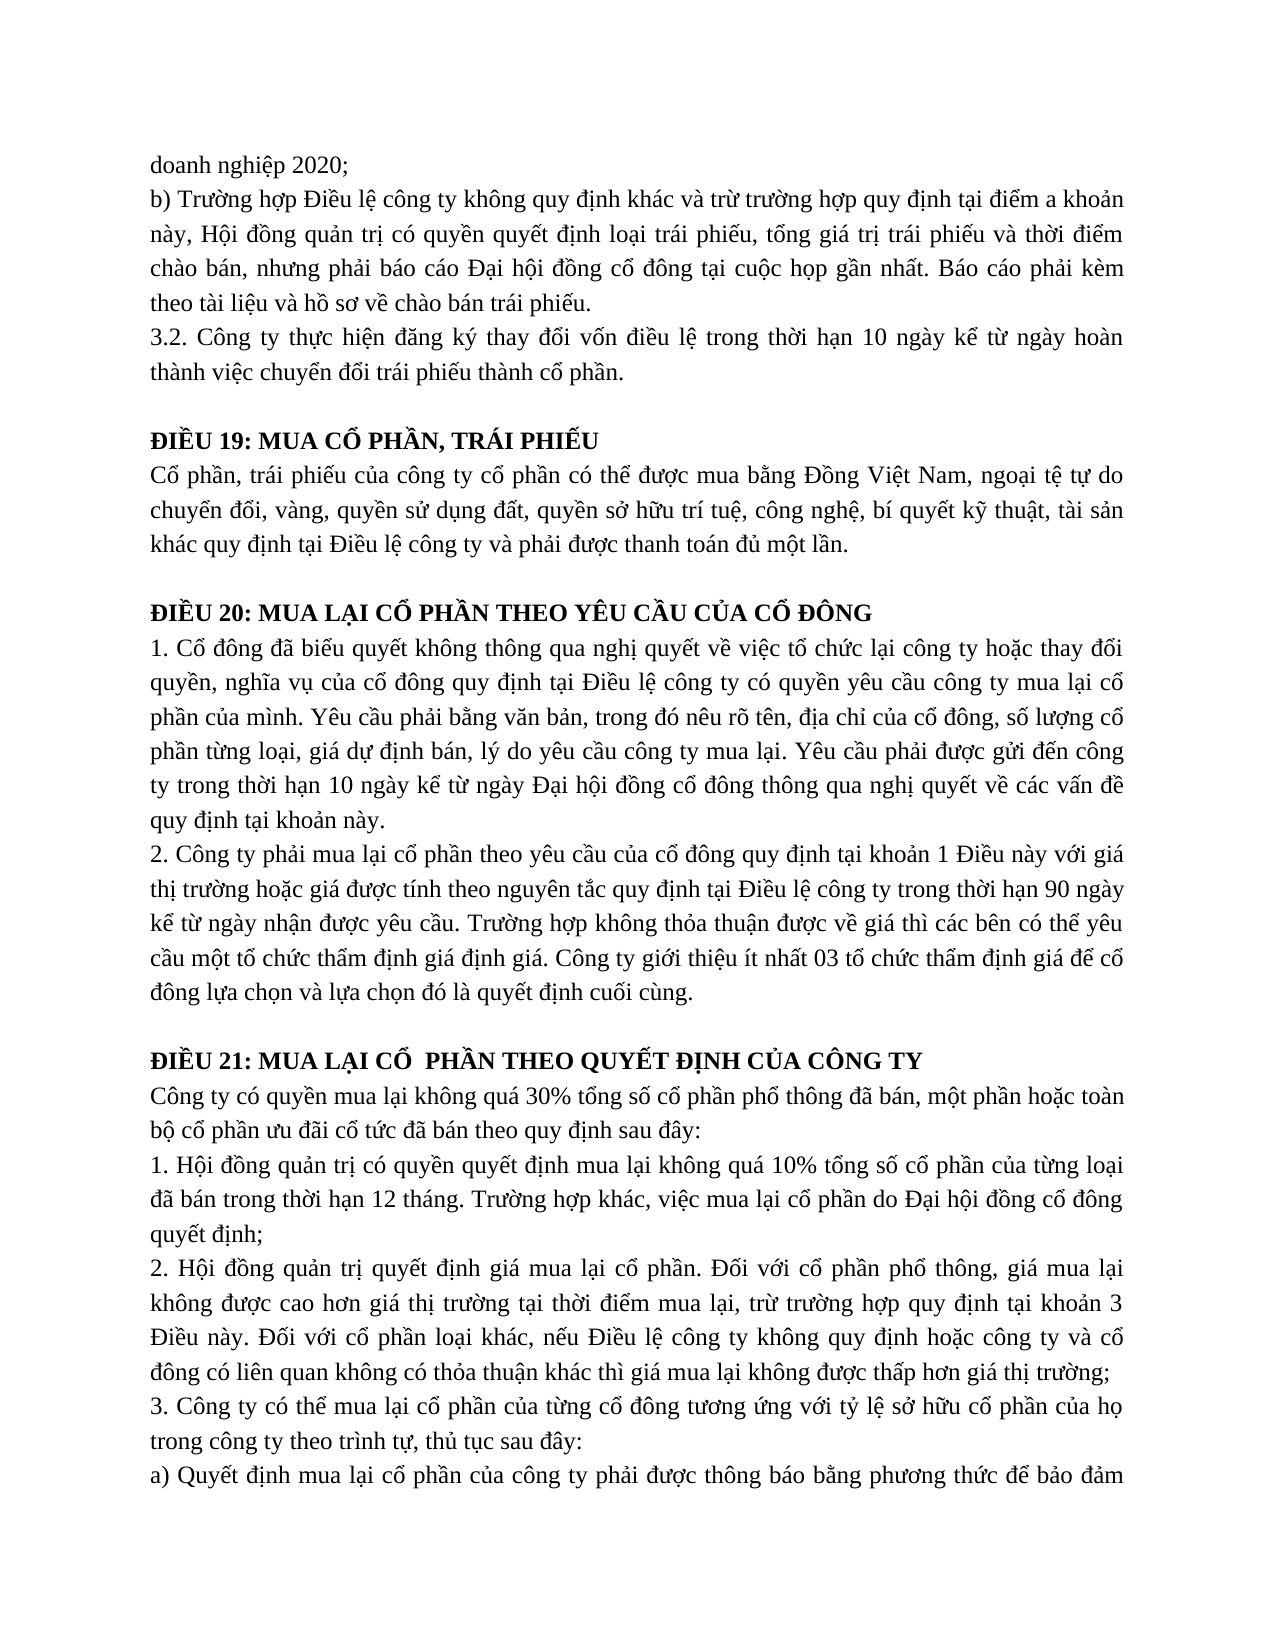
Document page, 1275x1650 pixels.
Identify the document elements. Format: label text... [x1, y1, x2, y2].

text ĐIỀU 19: MUA CỔ PHẦN, TRÁI PHIẾU [150, 426, 1125, 454]
text ĐIỀU 21: MUA LẠI CỔ PHẦN THEO QUYẾT ĐỊNH CỦA CÔNG TY [150, 1046, 1125, 1075]
text 1. Cổ đông đã biểu quyết không thông qua nghị quyết về việc tổ chức lại công ty hoặc thay đổi quyền, nghĩa vụ của cổ đông quy định tại Điều lệ công ty có quyền yêu cầu công ty mua lại cổ phần của mình. Yêu cầu phải bằng văn bản, trong đó nêu rõ tên, địa chỉ của cổ đông, số lượng cổ phần từng loại, giá dự định bán, lý do yêu cầu công ty mua lại. Yêu cầu phải được gửi đến công ty trong thời hạn 10 ngày kể từ ngày Đại hội đồng cổ đông thông qua nghị quyết về các vấn đề quy định tại khoản này. [150, 633, 1125, 834]
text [150, 1460, 1125, 1489]
text 3. Công ty có thể mua lại cổ phần của từng cổ đông tương ứng với tỷ lệ sở hữu cổ phần của họ trong công ty theo trình tự, thủ tục sau đây: [150, 1391, 1125, 1454]
text b) Trường hợp Điều lệ công ty không quy định khác và trừ trường hợp quy định tại điểm a khoản này, Hội đồng quản trị có quyền quyết định loại trái phiếu, tổng giá trị trái phiếu và thời điểm chào bán, nhưng phải báo cáo Đại hội đồng cổ đông tại cuộc họp gần nhất. Báo cáo phải kèm theo tài liệu và hồ sơ về chào bán trái phiếu. [150, 184, 1125, 317]
text Công ty có quyền mua lại không quá 30% tổng số cổ phần phổ thông đã bán, một phần hoặc toàn bộ cổ phần ưu đãi cổ tức đã bán theo quy định sau đây: [150, 1081, 1125, 1144]
text 3.2. Công ty thực hiện đăng ký thay đổi vốn điều lệ trong thời hạn 10 ngày kể từ ngày hoàn thành việc chuyển đổi trái phiếu thành cổ phần. [150, 322, 1125, 386]
text ĐIỀU 20: MUA LẠI CỔ PHẦN THEO YÊU CẦU CỦA CỔ ĐÔNG [150, 598, 1125, 627]
text 2. Hội đồng quản trị quyết định giá mua lại cổ phần. Đối với cổ phần phổ thông, giá mua lại không được cao hơn giá thị trường tại thời điểm mua lại, trừ trường hợp quy định tại khoản 3 Điều này. Đối với cổ phần loại khác, nếu Điều lệ công ty không quy định hoặc công ty và cổ đông có liên quan không có thỏa thuận khác thì giá mua lại không được thấp hơn giá thị trường; [150, 1253, 1125, 1386]
text 1. Hội đồng quản trị có quyền quyết định mua lại không quá 10% tổng số cổ phần của từng loại đã bán trong thời hạn 12 tháng. Trường hợp khác, việc mua lại cổ phần do Đại hội đồng cổ đông quyết định; [150, 1150, 1125, 1248]
text Cổ phần, trái phiếu của công ty cổ phần có thể được mua bằng Đồng Việt Nam, ngoại tệ tự do chuyển đổi, vàng, quyền sử dụng đất, quyền sở hữu trí tuệ, công nghệ, bí quyết kỹ thuật, tài sản khác quy định tại Điều lệ công ty và phải được thanh toán đủ một lần. [150, 460, 1125, 558]
text 2. Công ty phải mua lại cổ phần theo yêu cầu của cổ đông quy định tại khoản 1 Điều này với giá thị trường hoặc giá được tính theo nguyên tắc quy định tại Điều lệ công ty trong thời hạn 90 ngày kể từ ngày nhận được yêu cầu. Trường hợp không thỏa thuận được về giá thì các bên có thể yêu cầu một tổ chức thẩm định giá định giá. Công ty giới thiệu ít nhất 03 tổ chức thẩm định giá để cổ đông lựa chọn và lựa chọn đó là quyết định cuối cùng. [150, 839, 1125, 1006]
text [150, 150, 1125, 179]
